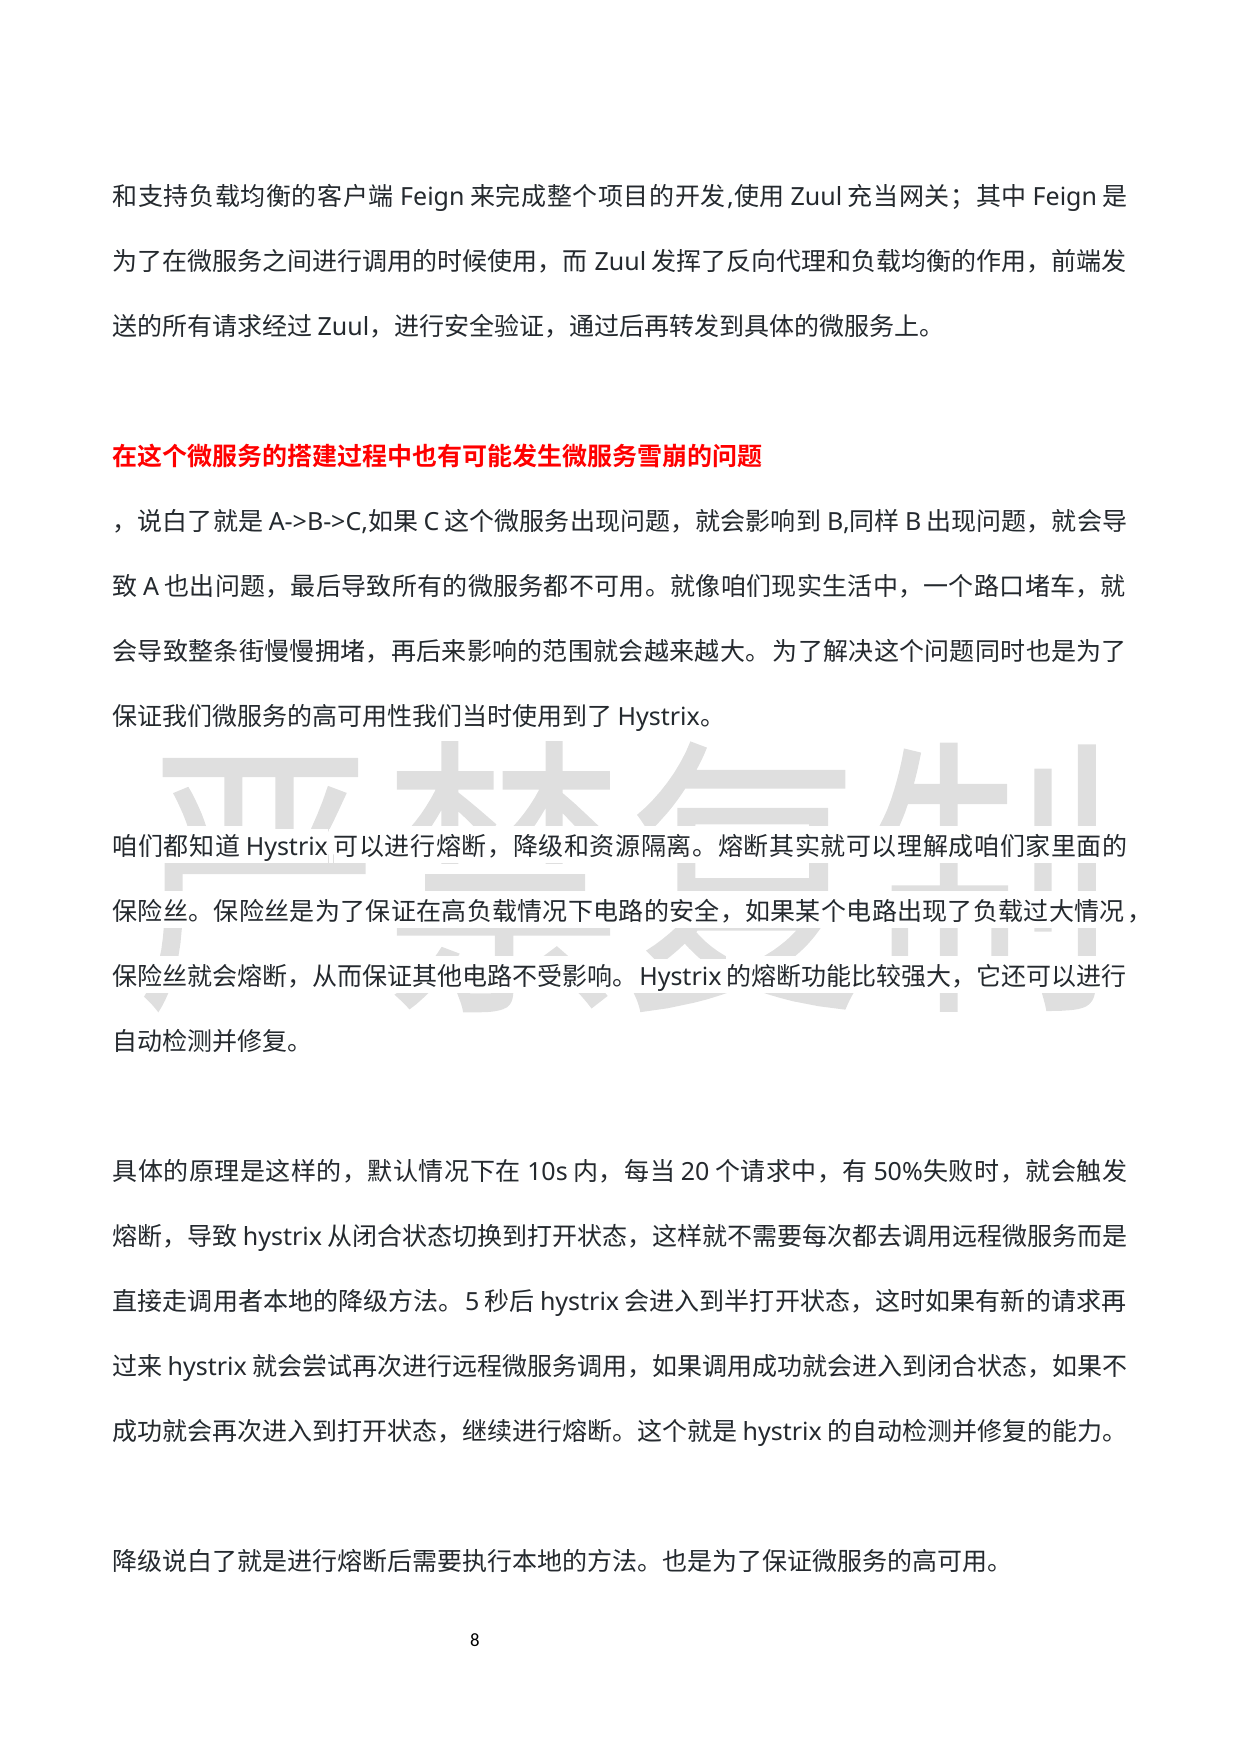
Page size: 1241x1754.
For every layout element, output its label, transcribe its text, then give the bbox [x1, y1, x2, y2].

text 咱们都知道Hystrix可以进行熔断，降级和资源隔离。熔断其实就可以理解成咱们家里面的保险丝。保险丝是为了保证在高负载情况下电路的安全，如果某个电路出现了负载过大情况，保险丝就会熔断，从而保证其他电路不受影响。Hystrix的熔断功能比较强大，它还可以进行自动检测并修复。 [112, 812, 1128, 1072]
text 具体的原理是这样的，默认情况下在10s内，每当20个请求中，有50%失败时，就会触发熔断，导致hystrix从闭合状态切换到打开状态，这样就不需要每次都去调用远程微服务而是直接走调用者本地的降级方法。5秒后hystrix会进入到半打开状态，这时如果有新的请求再过来hystrix就会尝试再次进行远程微服务调用，如果调用成功就会进入到闭合状态，如果不成功就会再次进入到打开状态，继续进行熔断。这个就是hystrix的自动检测并修复的能力。 [112, 1137, 1128, 1462]
text ，说白了就是A->B->C,如果C这个微服务出现问题，就会影响到B,同样B出现问题，就会导致A也出问题，最后导致所有的微服务都不可用。就像咱们现实生活中，一个路口堵车，就会导致整条街慢慢拥堵，再后来影响的范围就会越来越大。为了解决这个问题同时也是为了保证我们微服务的高可用性我们当时使用到了Hystrix。 [112, 487, 1128, 747]
text 降级说白了就是进行熔断后需要执行本地的方法。也是为了保证微服务的高可用。 [112, 1527, 1128, 1592]
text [112, 162, 1128, 357]
text 在这个微服务的搭建过程中也有可能发生微服务雪崩的问题 [112, 422, 1128, 487]
